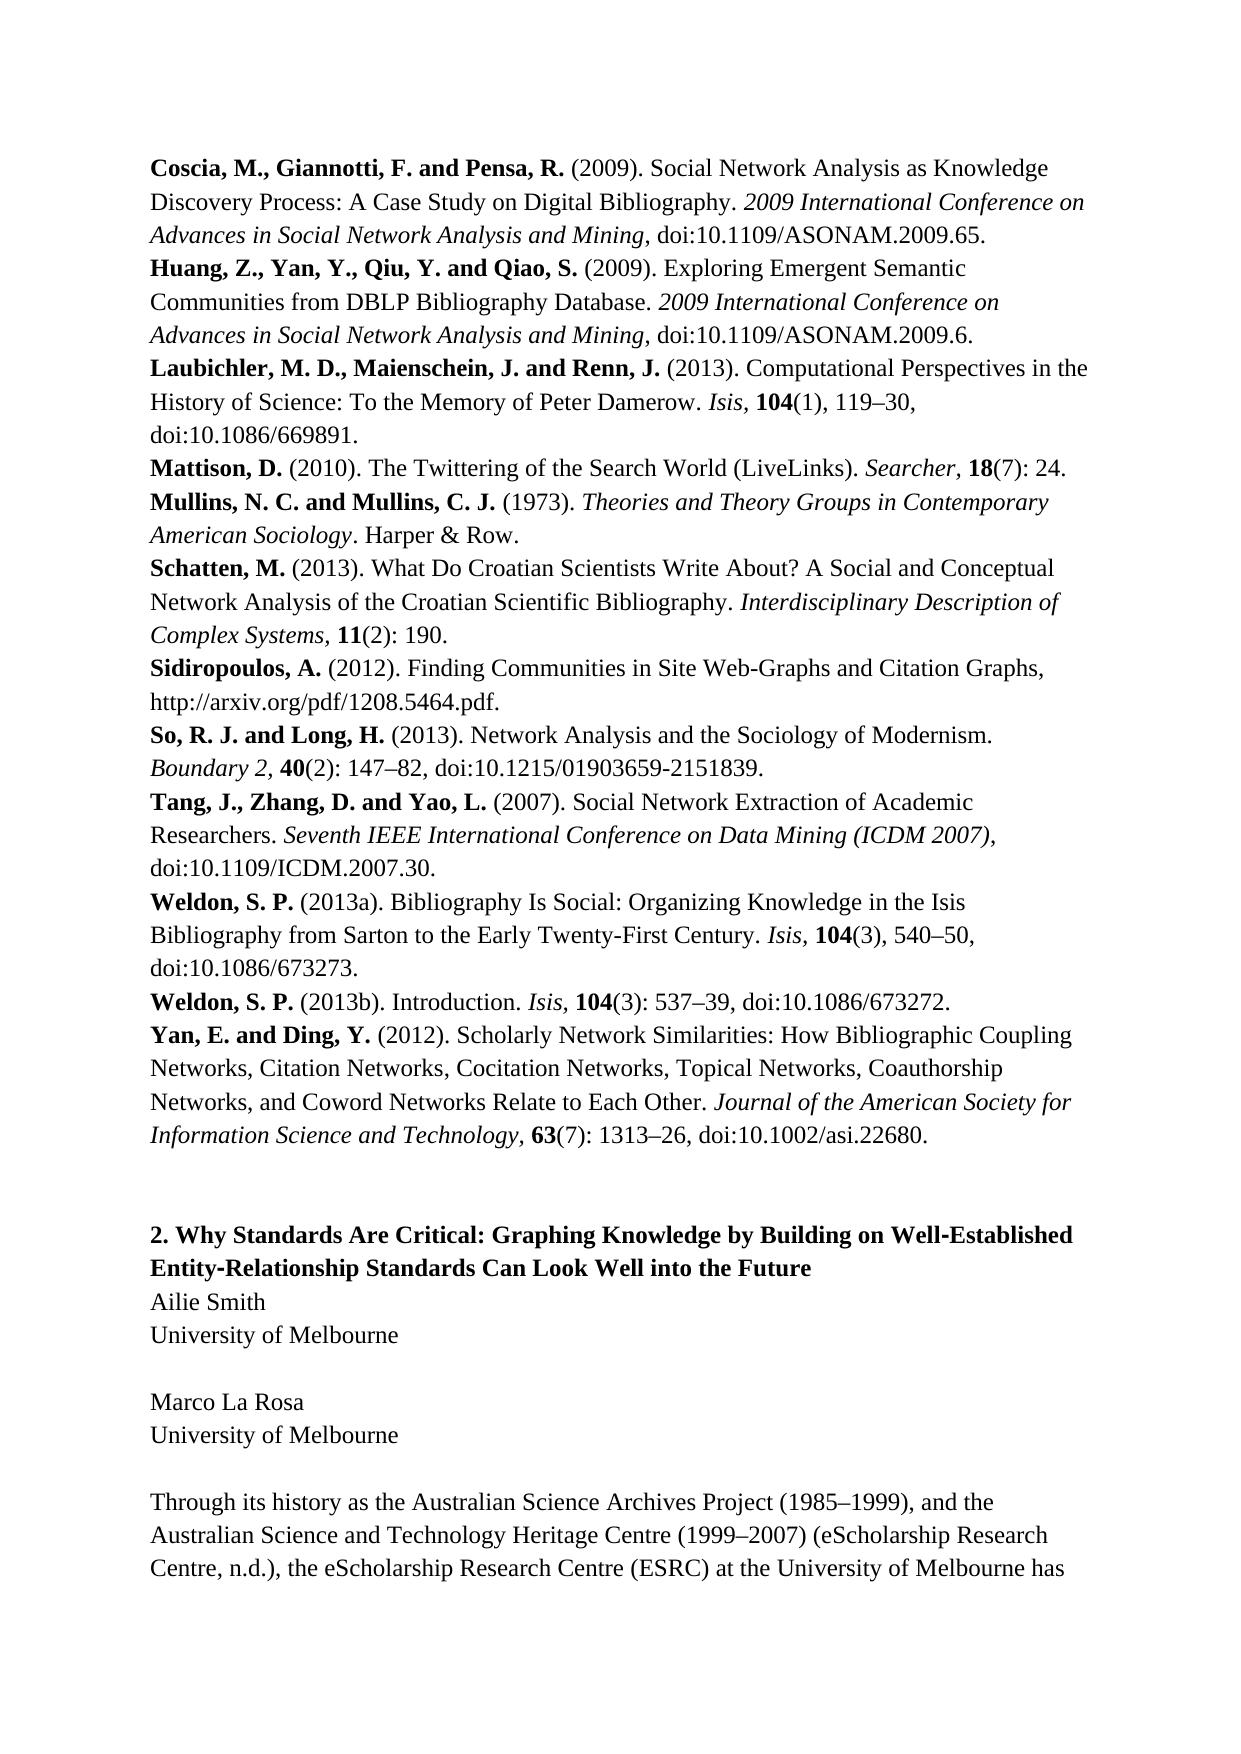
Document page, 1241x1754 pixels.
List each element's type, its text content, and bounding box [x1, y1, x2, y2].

text University of Melbourne [150, 1317, 1090, 1350]
text Weldon, S. P. (2013b). Introduction. Isis, 104(3): 537–39, doi:10.1086/673272. [150, 983, 1090, 1017]
text Huang, Z., Yan, Y., Qiu, Y. and Qiao, S. (2009). Exploring Emergent Semantic Communities from DBLP Bibliography Database. 2009 International Conference on Advances in Social Network Analysis and Mining, doi:10.1109/ASONAM.2009.6. [150, 250, 1090, 350]
text Mullins, N. C. and Mullins, C. J. (1973). Theories and Theory Groups in Contemporary American Sociology. Harper & Row. [150, 483, 1090, 550]
text Mattison, D. (2010). The Twittering of the Search World (LiveLinks). Searcher, 18(7): 24. [150, 450, 1090, 483]
text Laubichler, M. D., Maienschein, J. and Renn, J. (2013). Computational Perspectives in the History of Science: To the Memory of Peter Damerow. Isis, 104(1), 119–30, doi:10.1086/669891. [150, 350, 1090, 450]
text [150, 1483, 1090, 1583]
text University of Melbourne [150, 1417, 1090, 1450]
text Yan, E. and Ding, Y. (2012). Scholarly Network Similarities: How Bibliographic Coupling Networks, Citation Networks, Cocitation Networks, Topical Networks, Coauthorship Networks, and Coword Networks Relate to Each Other. Journal of the American Society for Information Science and Technology, 63(7): 1313–26, doi:10.1002/asi.22680. [150, 1017, 1090, 1150]
text Schatten, M. (2013). What Do Croatian Scientists Write About? A Social and Conceptual Network Analysis of the Croatian Scientific Bibliography. Interdisciplinary Description of Complex Systems, 11(2): 190. [150, 550, 1090, 650]
text Ailie Smith [150, 1283, 1090, 1317]
text Tang, J., Zhang, D. and Yao, L. (2007). Social Network Extraction of Academic Researchers. Seventh IEEE International Conference on Data Mining (ICDM 2007), doi:10.1109/ICDM.2007.30. [150, 783, 1090, 883]
text So, R. J. and Long, H. (2013). Network Analysis and the Sociology of Modernism. Boundary 2, 40(2): 147–82, doi:10.1215/01903659-2151839. [150, 717, 1090, 783]
text Weldon, S. P. (2013a). Bibliography Is Social: Organizing Knowledge in the Isis Bibliography from Sarton to the Early Twenty-First Century. Isis, 104(3), 540–50, doi:10.1086/673273. [150, 883, 1090, 983]
text 2. Why Standards Are Critical: Graphing Knowledge by Building on Well‐Established Entity‐Relationship Standards Can Look Well into the Future [150, 1217, 1090, 1283]
text Coscia, M., Giannotti, F. and Pensa, R. (2009). Social Network Analysis as Knowledge Discovery Process: A Case Study on Digital Bibliography. 2009 International Conference on Advances in Social Network Analysis and Mining, doi:10.1109/ASONAM.2009.65. [150, 150, 1090, 250]
text Marco La Rosa [150, 1383, 1090, 1417]
text Sidiropoulos, A. (2012). Finding Communities in Site Web-Graphs and Citation Graphs, http://arxiv.org/pdf/1208.5464.pdf. [150, 650, 1090, 717]
